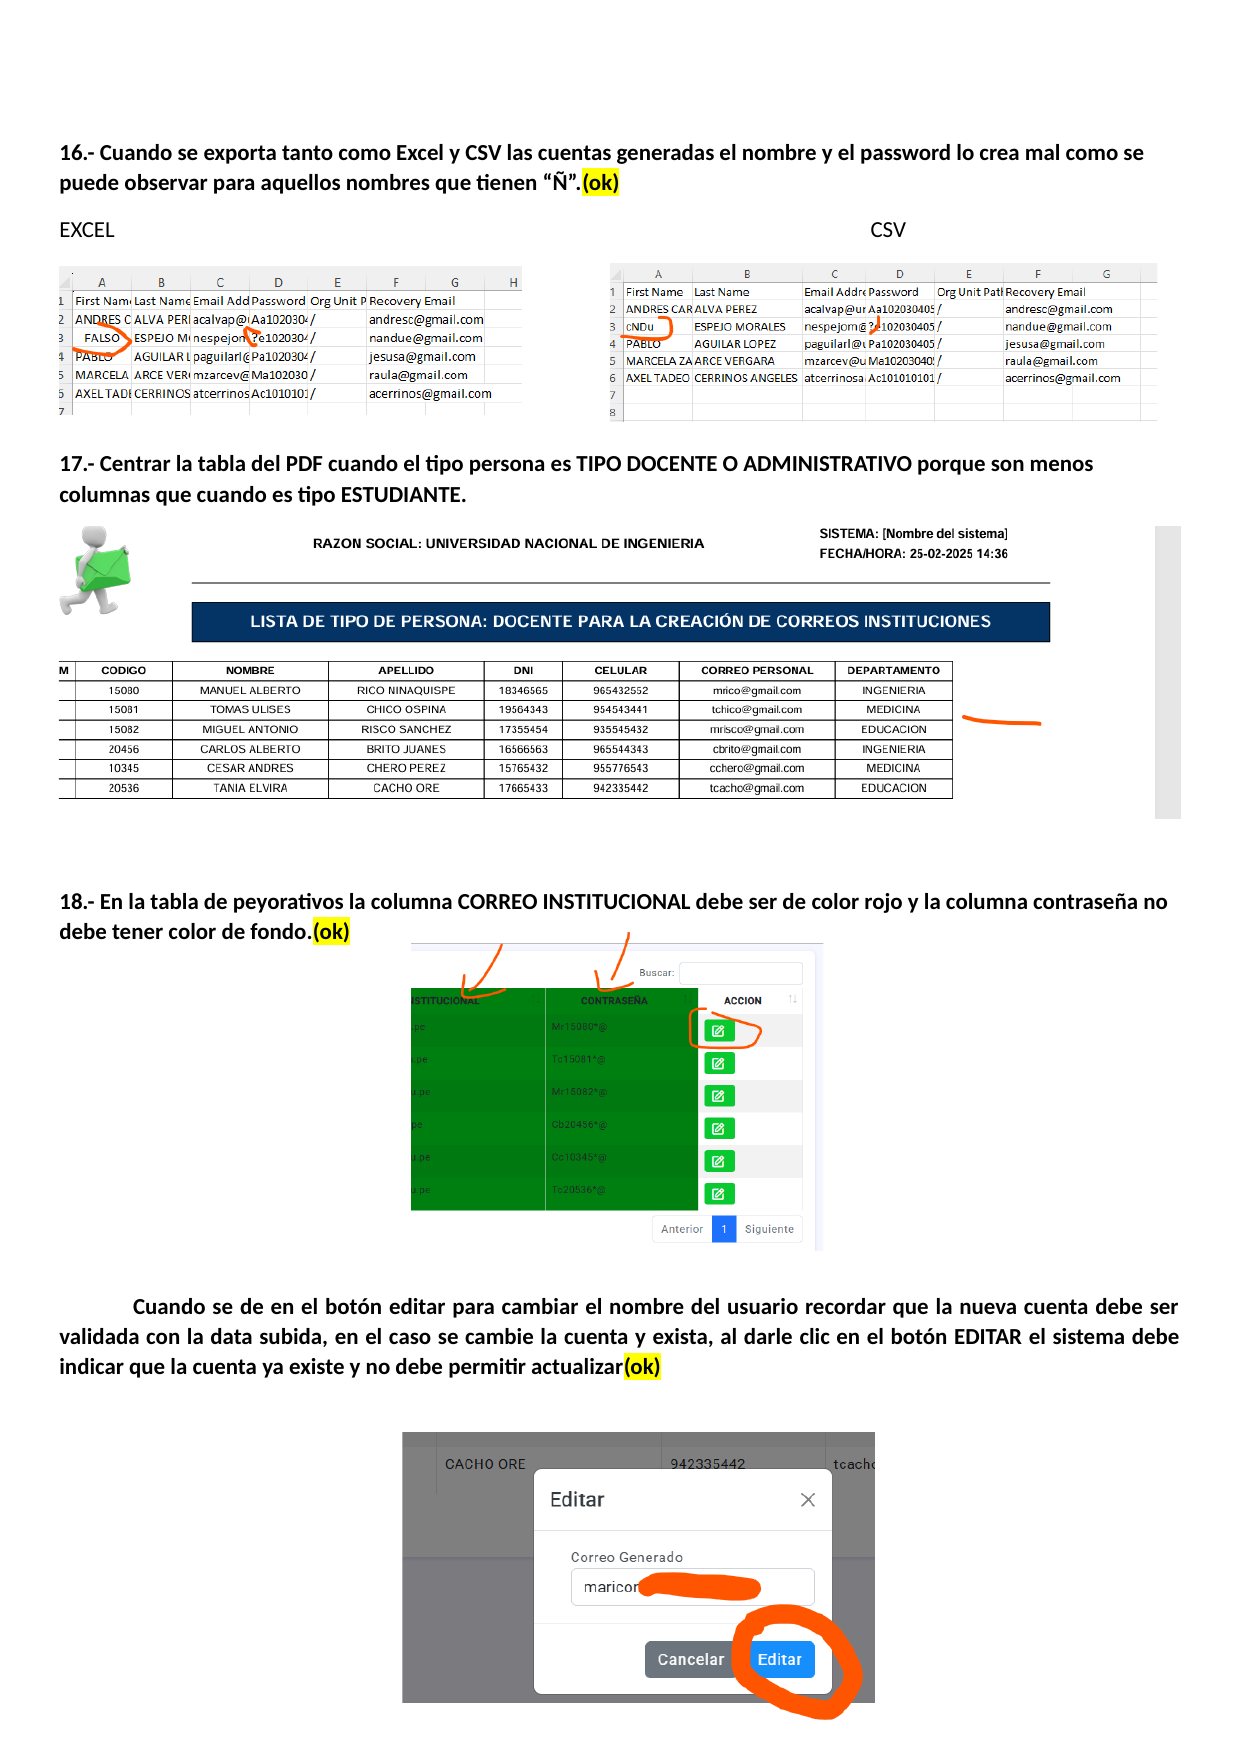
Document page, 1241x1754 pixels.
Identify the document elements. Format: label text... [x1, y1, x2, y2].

picture [58, 526, 1182, 819]
text 17.- Centrar la tabla del PDF cuando el tipo persona es TIPO DOCENTE O ADMINISTRATIVO porque son menos columnas que cuando es tipo ESTUDIANTE. [59, 449, 1181, 508]
text 18.- En la tabla de peyorativos la columna CORREO INSTITUCIONAL debe ser de color rojo y la columna contraseña no debe tener color de fondo.(ok) [59, 887, 1181, 945]
text EXCEL CSV [59, 215, 1181, 243]
text Cuando se de en el botón editar para cambiar el nombre del usuario recordar que la nueva cuenta debe ser validada con la data subida, en el caso se cambie la cuenta y exista, al darle clic en el botón EDITAR el sistema debe indicar que la cuenta ya existe y no debe permitir actualizar(ok) [59, 1292, 1181, 1380]
picture [609, 263, 1158, 422]
picture [402, 1432, 875, 1720]
picture [59, 266, 522, 415]
text 16.- Cuando se exporta tanto como Excel y CSV las cuentas generadas el nombre y el password lo crea mal como se puede observar para aquellos nombres que tienen “Ñ”.(ok) [59, 138, 1181, 196]
picture [411, 931, 824, 1251]
